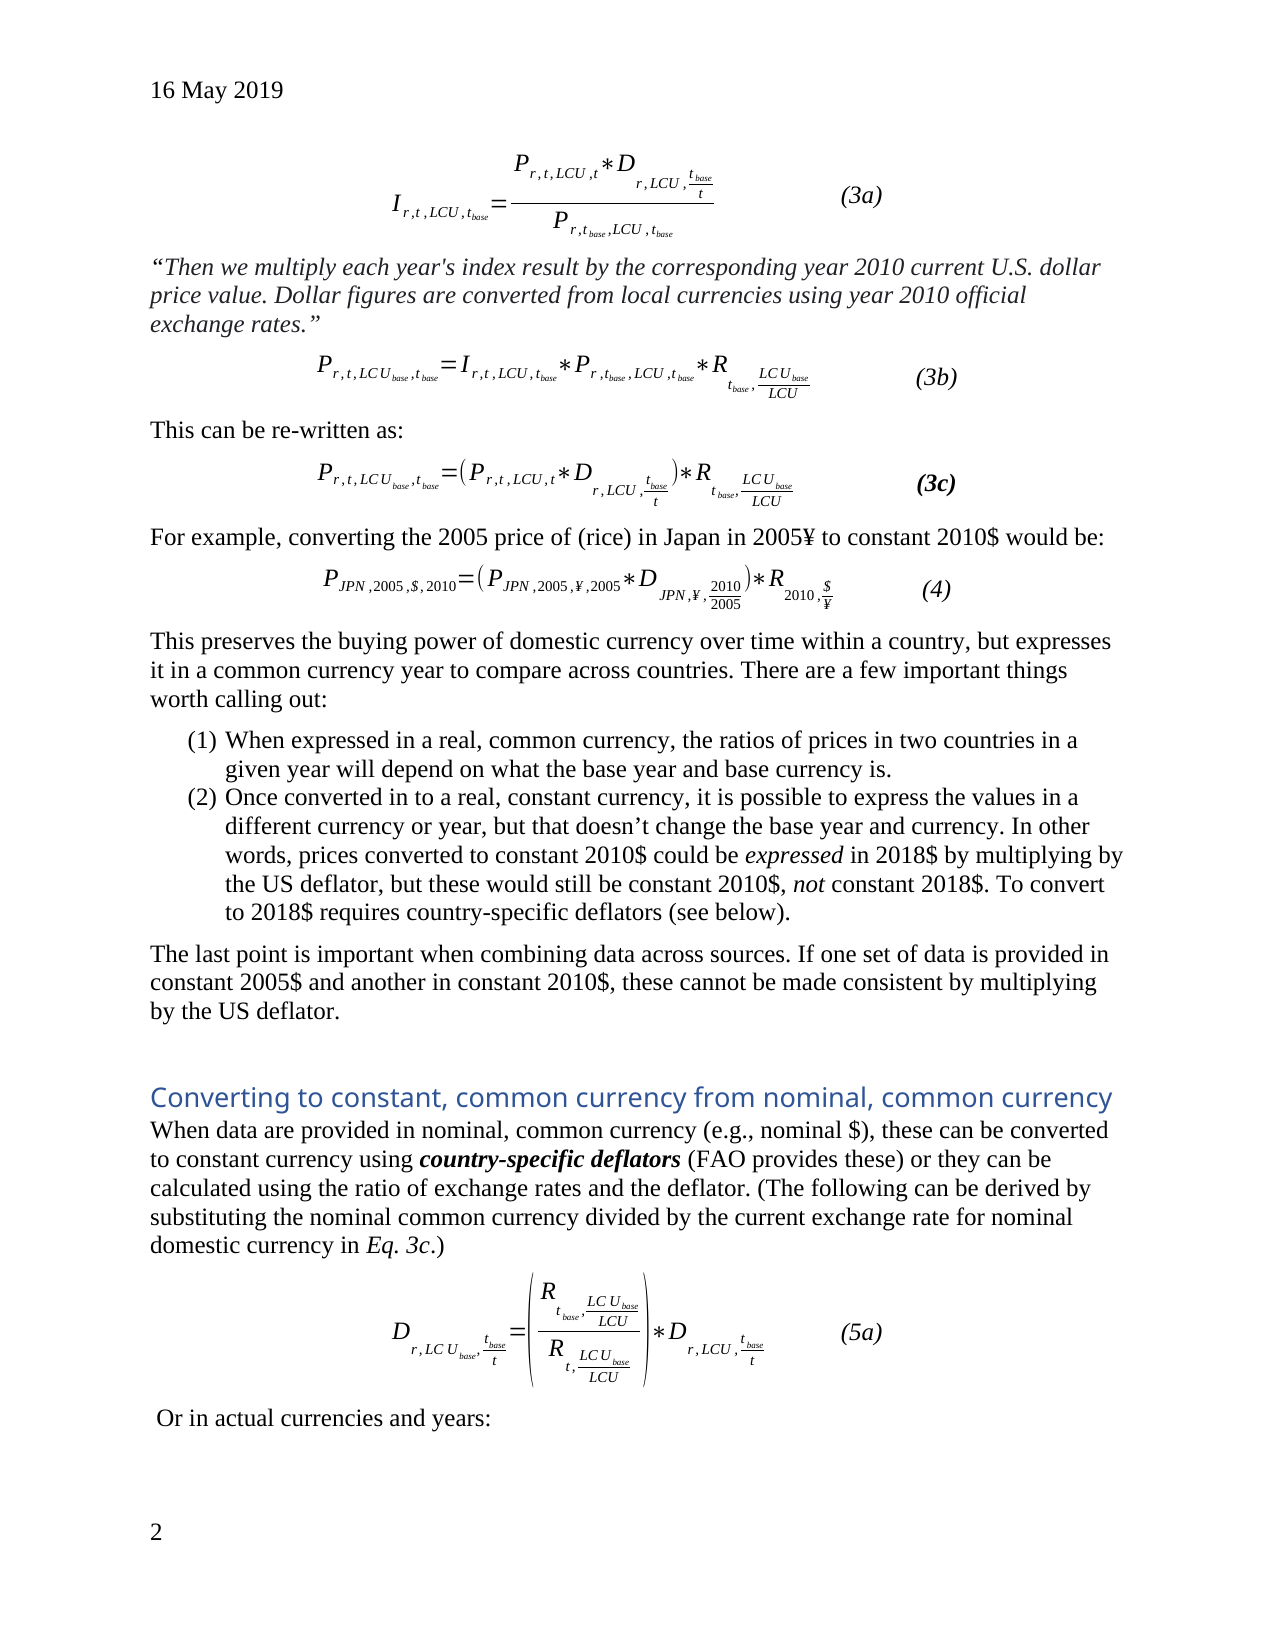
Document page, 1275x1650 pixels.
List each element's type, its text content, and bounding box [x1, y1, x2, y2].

subtitle Converting to constant, common currency from nominal, common currency [150, 1079, 1125, 1116]
text This can be re-written as: [150, 415, 1125, 444]
text This preserves the buying power of domestic currency over time within a country, but expresses it in a common currency year to compare across countries. There are a few important things worth calling out: [150, 626, 1125, 712]
text “Then we multiply each year's index result by the corresponding year 2010 current U.S. dollar price value. Dollar figures are converted from local currencies using year 2010 official exchange rates.” [150, 252, 1125, 338]
text (3c) [150, 457, 1125, 509]
text (3b) [150, 351, 1125, 403]
text (5a) [150, 1272, 1125, 1391]
text Or in actual currencies and years: [150, 1403, 1125, 1432]
text The last point is important when combining data across sources. If one set of data is provided in constant 2005$ and another in constant 2010$, these cannot be made consistent by multiplying by the US deflator. [150, 939, 1125, 1025]
list Once converted in to a real, constant currency, it is possible to express the values in a different currency or year, but that doesn’t change the base year and currency. In other words, prices converted to constant 2010$ could be expressed in 2018$ by multiplying by the US deflator, but these would still be constant 2010$, not constant 2018$. To convert to 2018$ requires country-specific deflators (see below). [187, 782, 1125, 926]
text (4) [150, 563, 1125, 614]
text (3a) [150, 150, 1125, 239]
text When data are provided in nominal, common currency (e.g., nominal $), these can be converted to constant currency using country-specific deflators (FAO provides these) or they can be calculated using the ratio of exchange rates and the deflator. (The following can be derived by substituting the nominal common currency divided by the current exchange rate for nominal domestic currency in Eq. 3c.) [150, 1116, 1125, 1259]
list When expressed in a real, common currency, the ratios of prices in two countries in a given year will depend on what the base year and base currency is. [187, 725, 1125, 782]
text For example, converting the 2005 price of (rice) in Japan in 2005¥ to constant 2010$ would be: [150, 522, 1125, 551]
